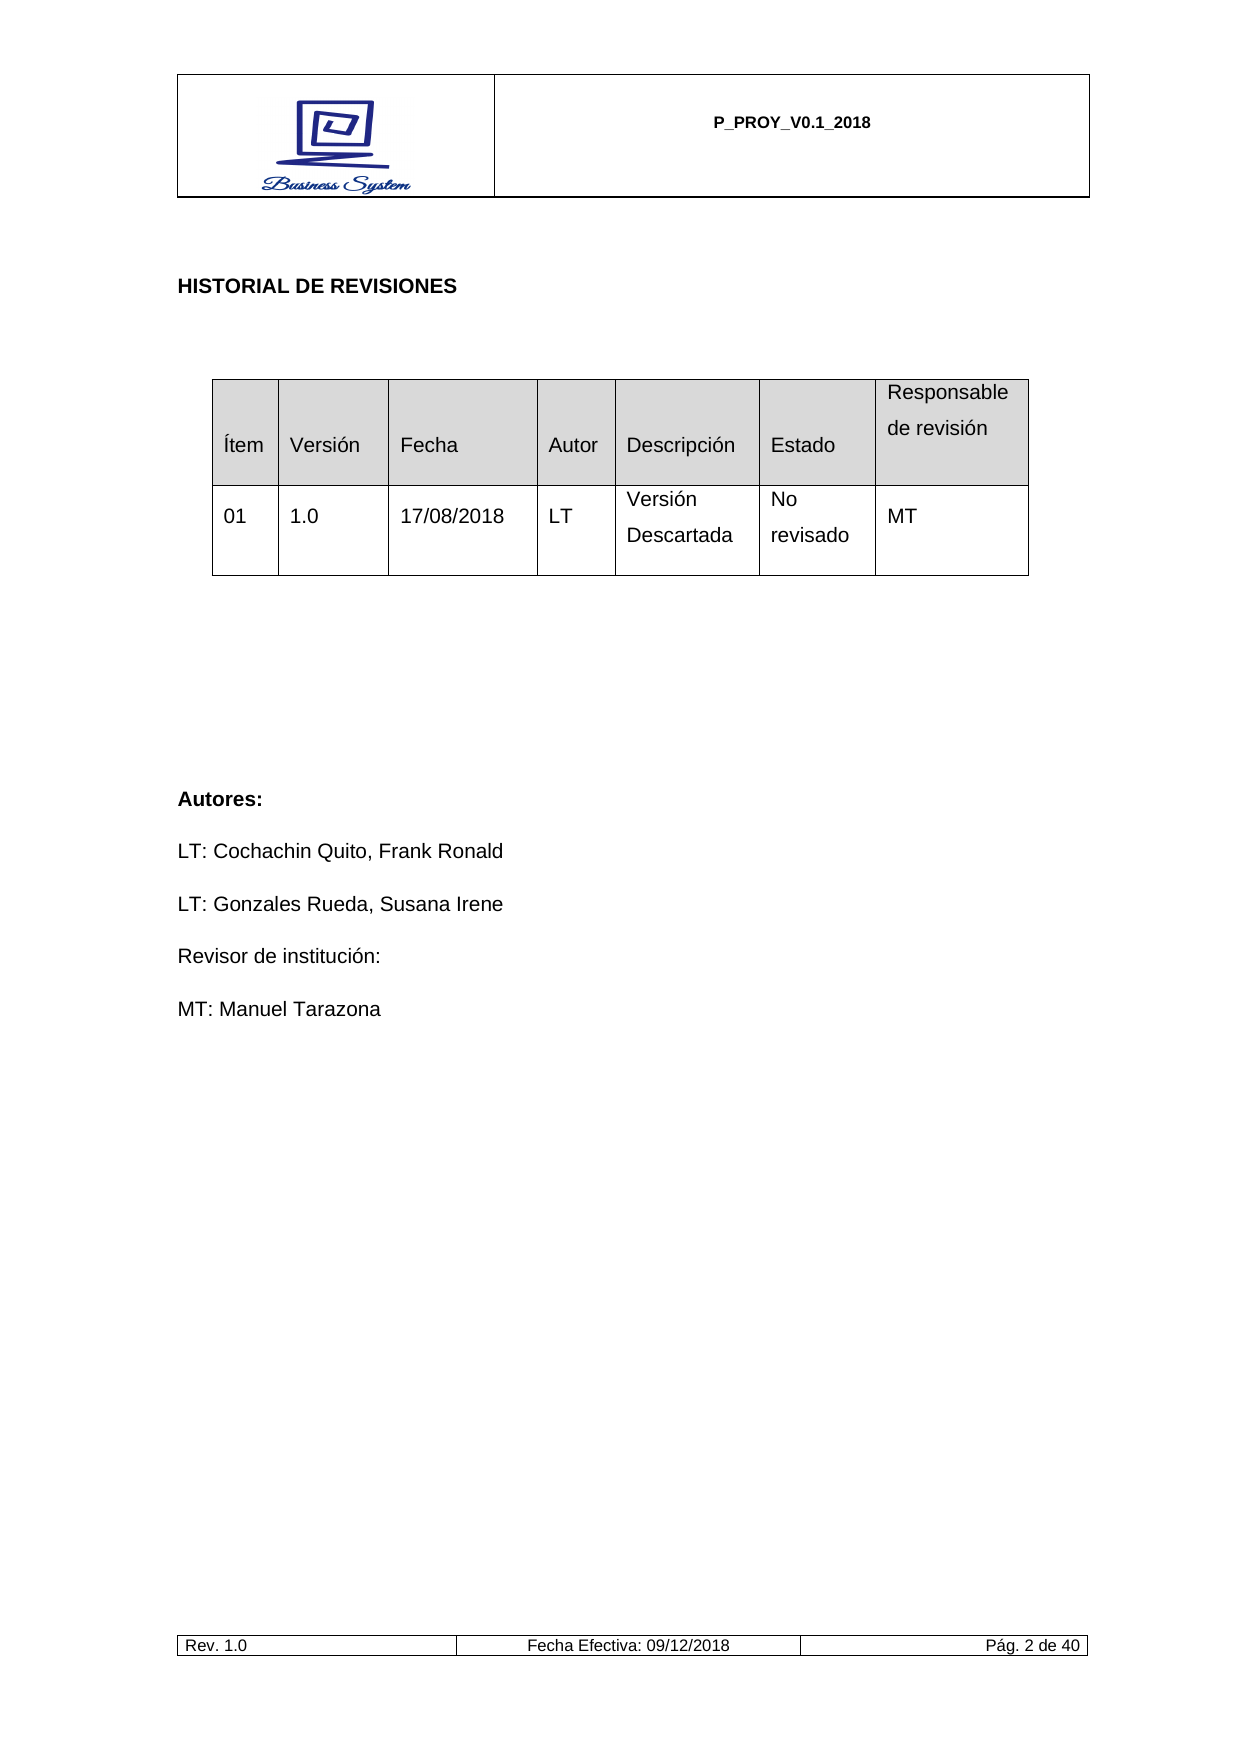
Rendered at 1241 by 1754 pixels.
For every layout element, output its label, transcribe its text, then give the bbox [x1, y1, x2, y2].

text LT: Gonzales Rueda, Susana Irene [177, 892, 1063, 916]
table_cell 01 [213, 486, 278, 575]
table_cell No revisado [760, 486, 875, 575]
table_header Autor [538, 380, 615, 485]
table_cell Versión Descartada [616, 486, 759, 575]
table_cell 1.0 [279, 486, 388, 575]
table_cell MT [876, 486, 1028, 575]
text Revisor de institución: [177, 944, 1063, 968]
table_cell LT [538, 486, 615, 575]
text Autores: [177, 786, 1063, 810]
table_header Estado [760, 380, 875, 485]
picture [256, 97, 416, 196]
table_header Descripción [616, 380, 759, 485]
table_header Fecha [389, 380, 537, 485]
table_header Ítem [213, 380, 278, 485]
text MT: Manuel Tarazona [177, 997, 1063, 1021]
table_cell 17/08/2018 [389, 486, 537, 575]
text HISTORIAL DE REVISIONES [177, 274, 1063, 298]
table_header Versión [279, 380, 388, 485]
table_header Responsable de revisión [876, 380, 1028, 485]
text LT: Cochachin Quito, Frank Ronald [177, 839, 1063, 863]
